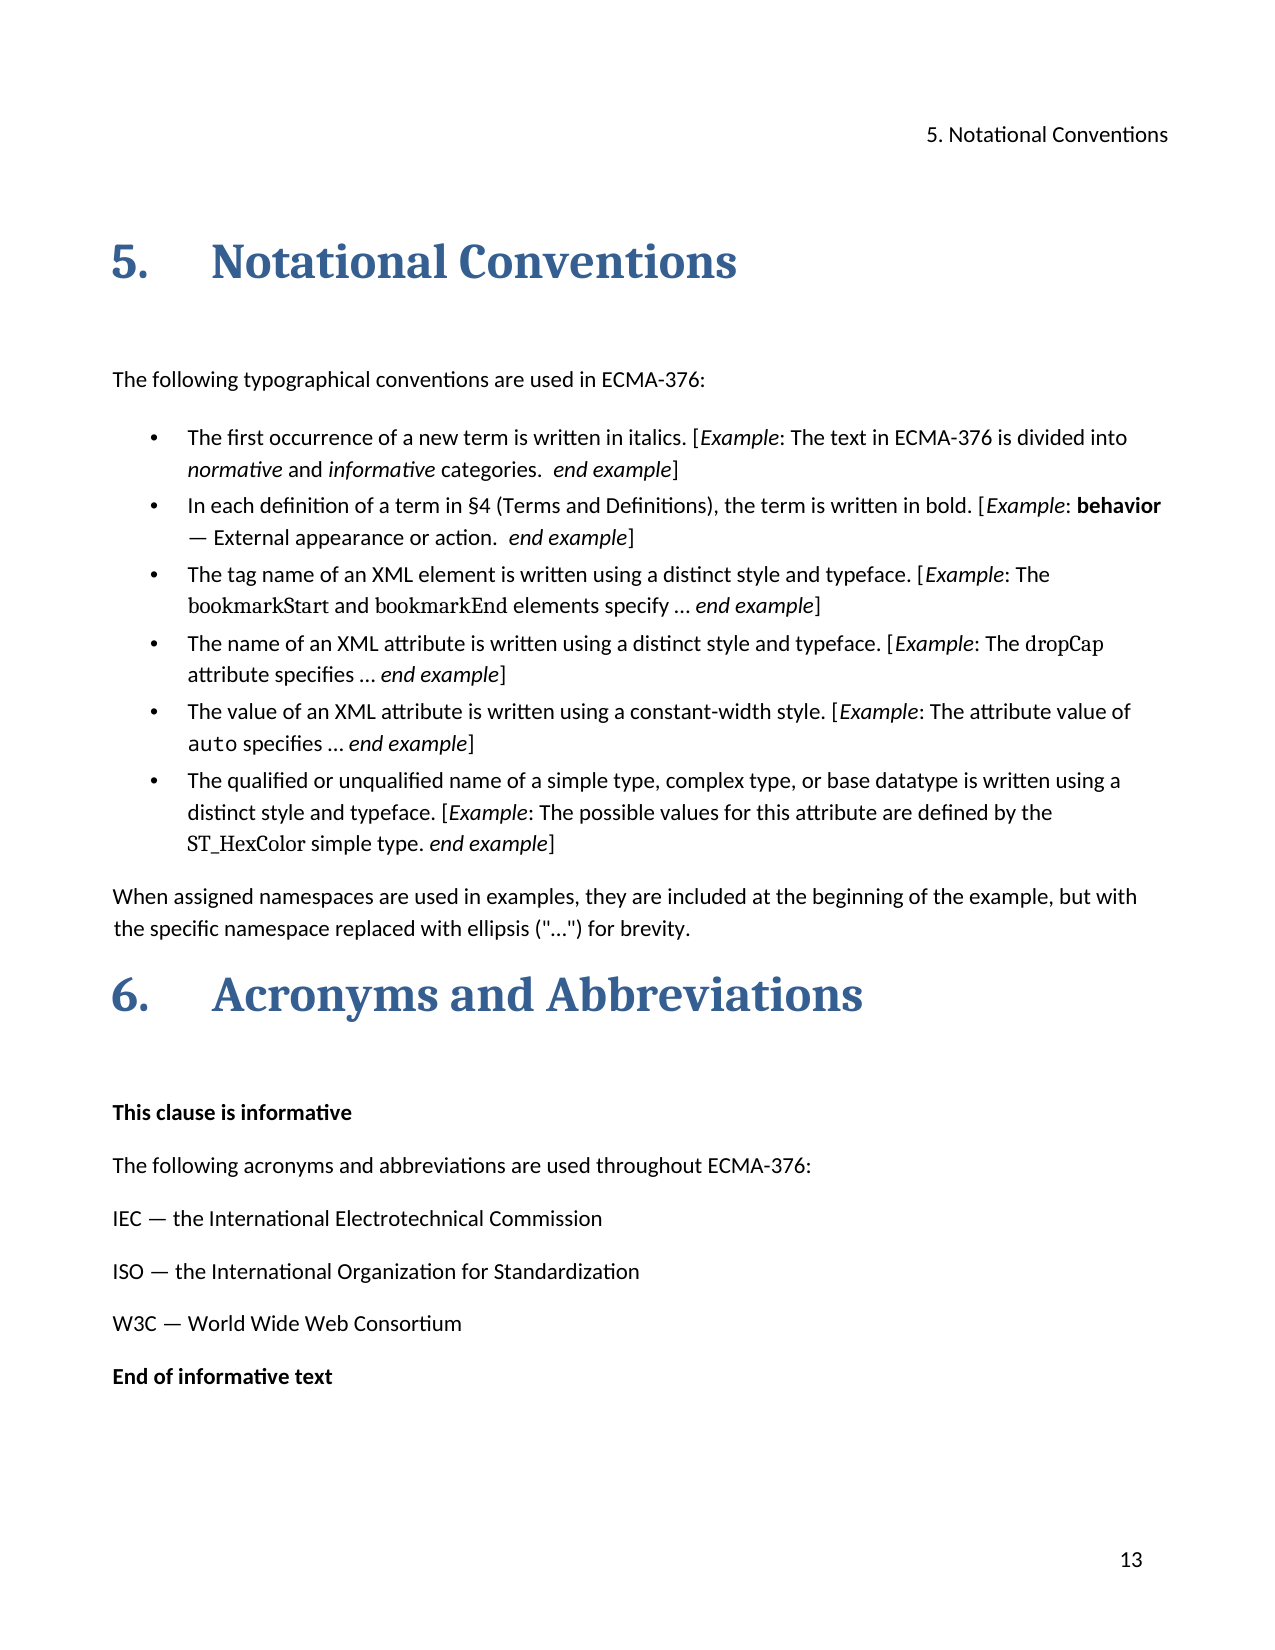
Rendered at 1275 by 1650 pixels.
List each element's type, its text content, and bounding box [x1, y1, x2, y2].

list The name of an XML attribute is written using a distinct style and typeface. [Example: The dropCap attribute specifies … end example] [150, 629, 1166, 688]
text 5. Notational Conventions [111, 233, 1168, 291]
text End of informative text [112, 1362, 1168, 1390]
text IEC — the International Electrotechnical Commission [112, 1204, 1166, 1232]
subtitle 6. Acronyms and Abbreviations [111, 967, 1168, 1024]
list In each definition of a term in §4 (Terms and Definitions), the term is written in bold. [Example: behavior — External appearance or action. end example] [150, 492, 1166, 551]
subtitle 5. Notational Conventions [112, 121, 1168, 148]
list The qualified or unqualified name of a simple type, complex type, or base datatype is written using a distinct style and typeface. [Example: The possible values for this attribute are defined by the ST_HexColor simple type. end example] [150, 766, 1166, 857]
text ISO — the International Organization for Standardization [112, 1257, 1166, 1285]
text This clause is informative [112, 1098, 1168, 1127]
list The tag name of an XML element is written using a distinct style and typeface. [Example: The bookmarkStart and bookmarkEnd elements specify … end example] [150, 560, 1166, 619]
text The following acronyms and abbreviations are used throughout ECMA-376: [112, 1151, 1166, 1179]
list The first occurrence of a new term is written in italics. [Example: The text in ECMA-376 is divided into normative and informative categories. end example] [150, 423, 1166, 483]
list The value of an XML attribute is written using a constant-width style. [Example: The attribute value of auto specifies … end example] [150, 697, 1166, 757]
text W3C — World Wide Web Consortium [112, 1309, 1166, 1338]
text When assigned namespaces are used in examples, they are included at the beginning of the example, but with the specific namespace replaced with ellipsis ("…") for brevity. [112, 882, 1166, 942]
text The following typographical conventions are used in ECMA-376: [112, 366, 1166, 394]
